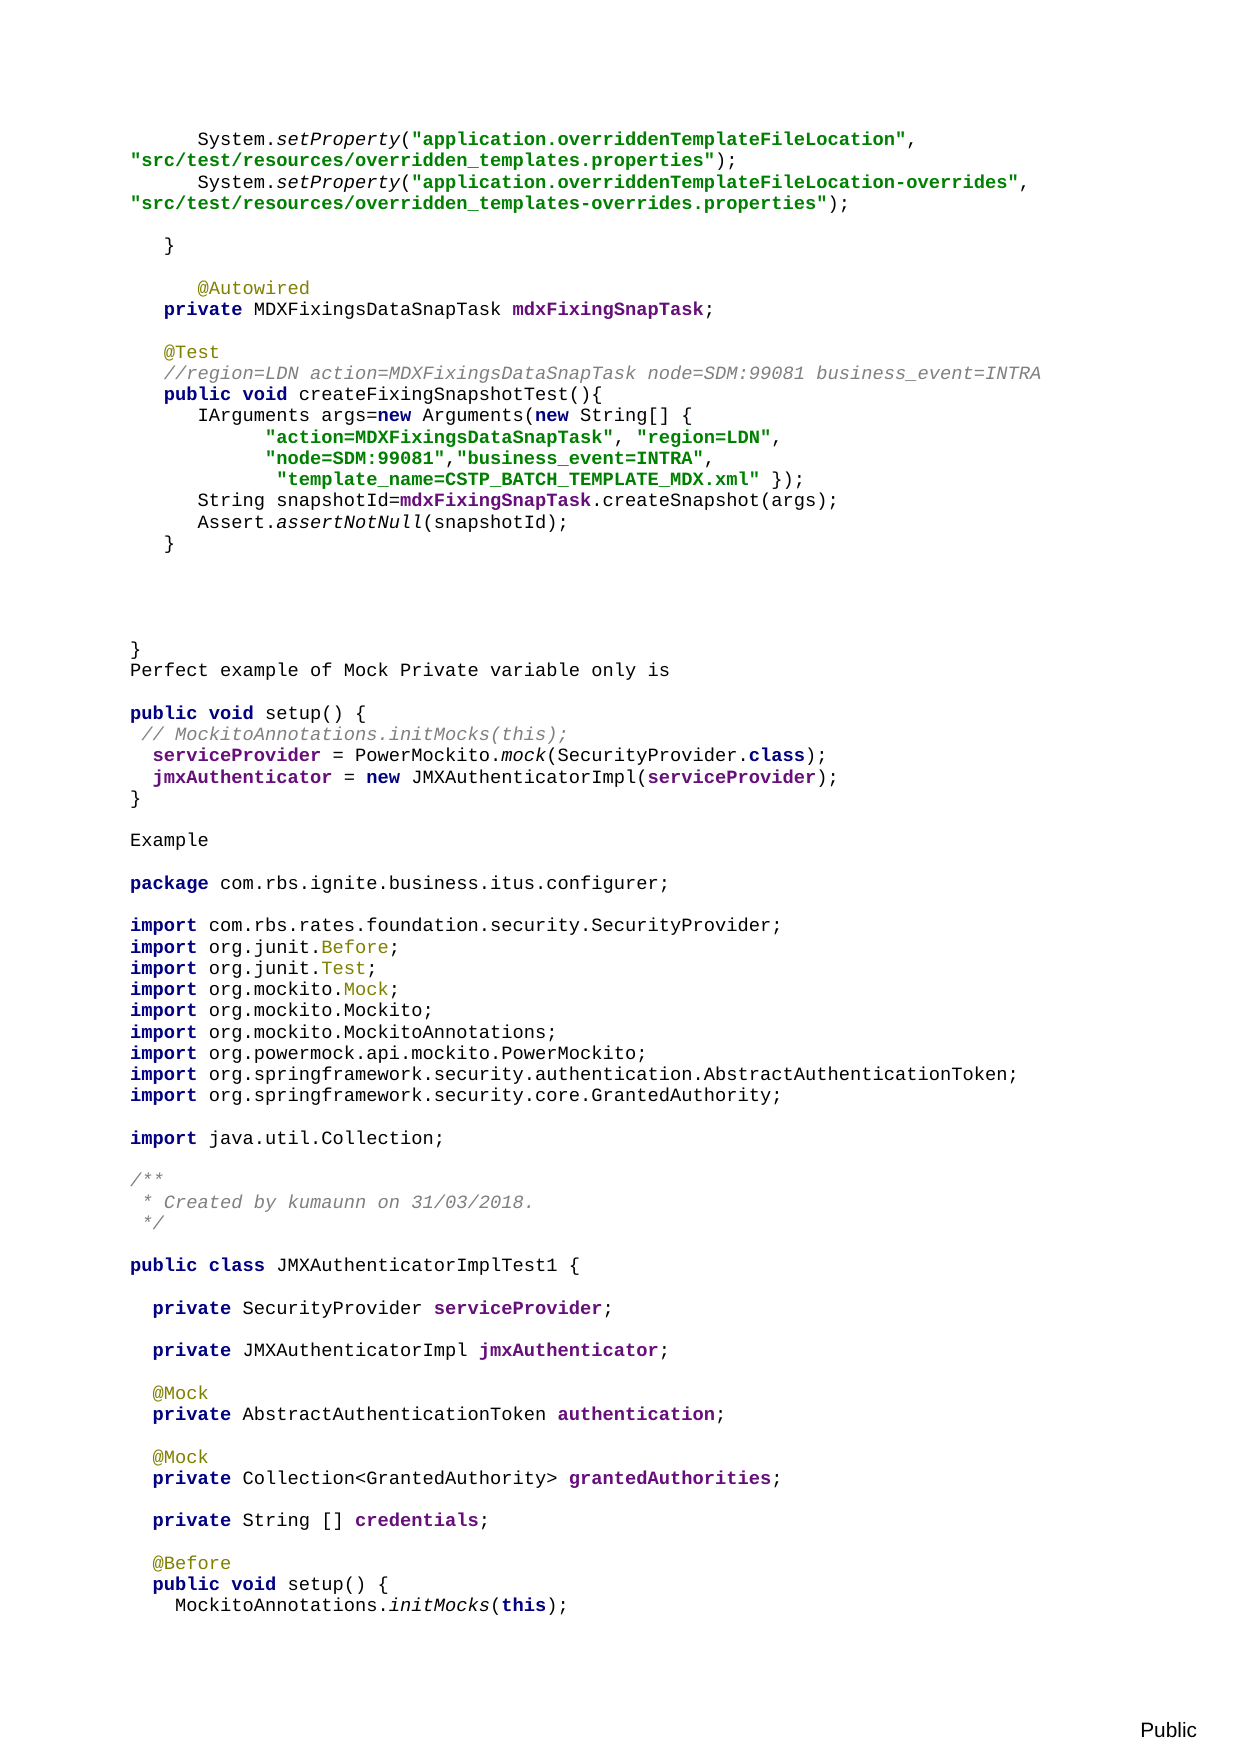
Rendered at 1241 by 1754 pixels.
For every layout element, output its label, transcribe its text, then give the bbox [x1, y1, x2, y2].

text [130, 130, 1110, 661]
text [130, 874, 1110, 1617]
text Perfect example of Mock Private variable only is [130, 661, 1110, 682]
text public void setup() { // MockitoAnnotations.initMocks(this); serviceProvider = PowerMockito.mock(SecurityProvider.class); jmxAuthenticator = new JMXAuthenticatorImpl(serviceProvider); } [130, 704, 1110, 810]
text Example [130, 831, 1110, 852]
